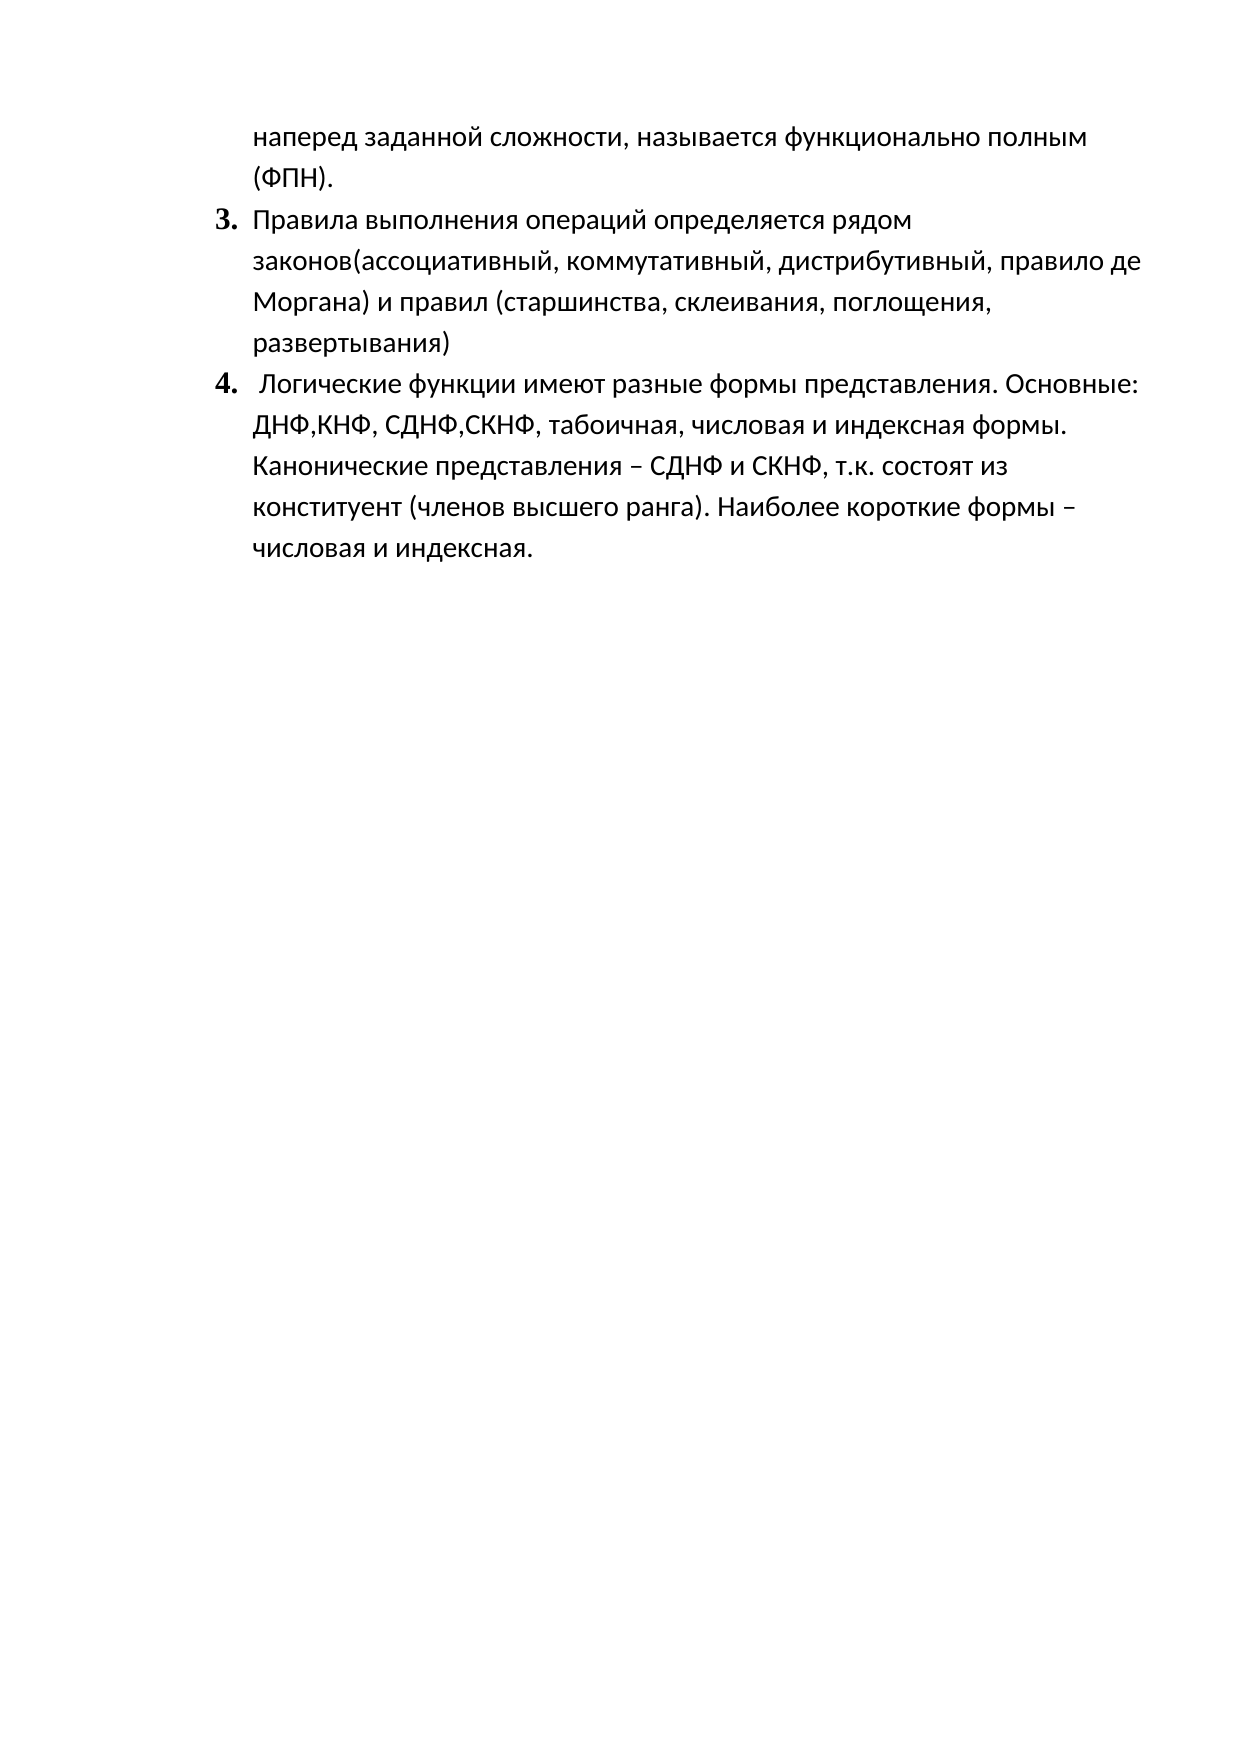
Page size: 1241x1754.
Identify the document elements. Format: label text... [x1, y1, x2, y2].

list Канонические представления – СДНФ и СКНФ, т.к. состоят из конституент (членов высшего ранга). Наиболее короткие формы – числовая и индексная. [252, 447, 1152, 565]
list Логические функции имеют разные формы представления. Основные: ДНФ,КНФ, СДНФ,СКНФ, табоичная, числовая и индексная формы. [215, 364, 1152, 442]
list Правила выполнения операций определяется рядом законов(ассоциативный, коммутативный, дистрибутивный, правило де Моргана) и правил (старшинства, склеивания, поглощения, развертывания) [215, 200, 1152, 359]
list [215, 118, 1152, 195]
